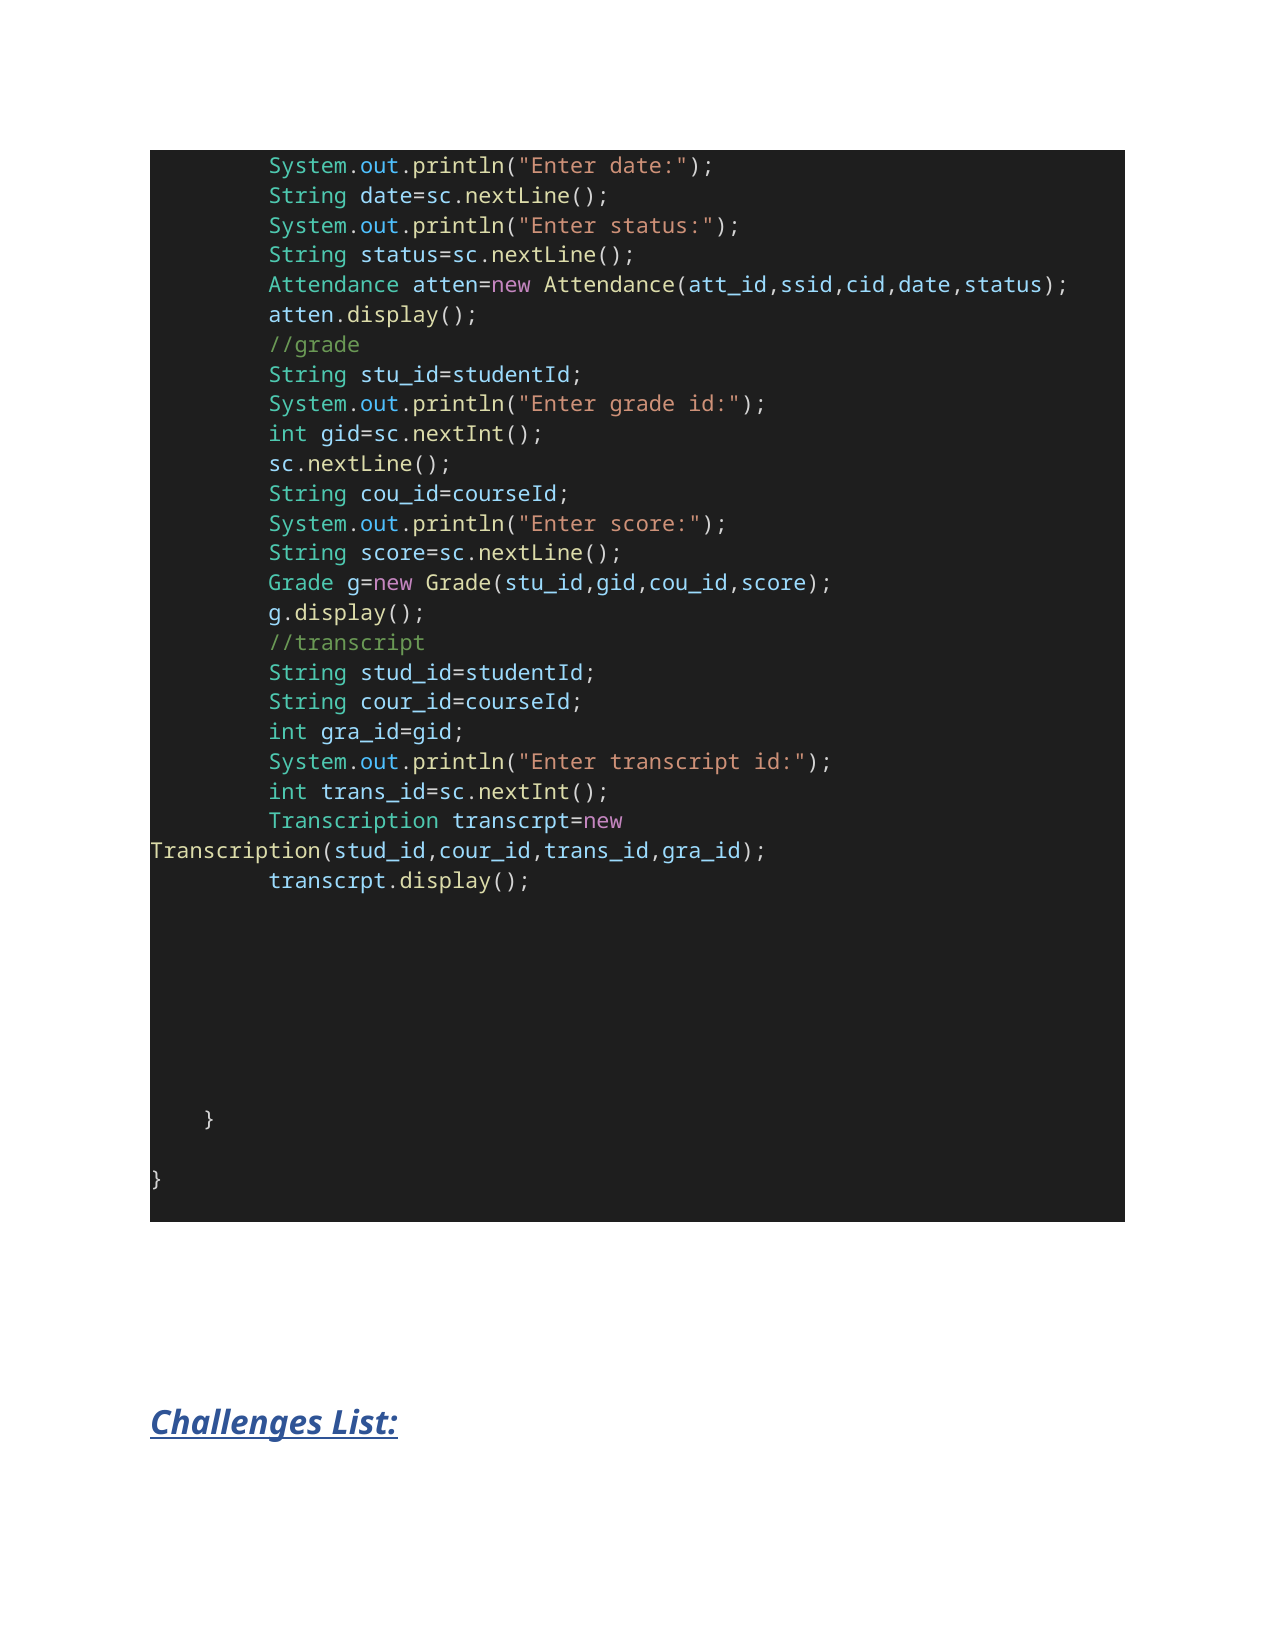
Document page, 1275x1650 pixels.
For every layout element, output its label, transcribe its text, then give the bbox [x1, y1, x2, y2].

text System.out.println("Enter grade id:"); [150, 388, 1125, 418]
text //transcript [150, 627, 1125, 656]
text String status=sc.nextLine(); [150, 239, 1125, 269]
text String stud_id=studentId; [150, 656, 1125, 686]
text System.out.println("Enter status:"); [150, 209, 1125, 239]
text //grade [150, 329, 1125, 358]
text String stu_id=studentId; [150, 358, 1125, 388]
text int gra_id=gid; [150, 716, 1125, 746]
text g.display(); [150, 597, 1125, 627]
text System.out.println("Enter score:"); [150, 507, 1125, 537]
text } [150, 1103, 1125, 1133]
text String date=sc.nextLine(); [150, 180, 1125, 209]
text String cou_id=courseId; [150, 478, 1125, 507]
text System.out.println("Enter transcript id:"); [150, 746, 1125, 776]
text System.out.println("Enter date:"); [150, 150, 1125, 180]
text sc.nextLine(); [150, 448, 1125, 478]
text String score=sc.nextLine(); [150, 537, 1125, 567]
text Grade g=new Grade(stu_id,gid,cou_id,score); [150, 567, 1125, 597]
text int trans_id=sc.nextInt(); [150, 776, 1125, 805]
text Attendance atten=new Attendance(att_id,ssid,cid,date,status); [150, 269, 1125, 299]
subtitle Challenges List: [150, 1398, 1125, 1444]
text } [150, 1163, 1125, 1193]
text Transcription transcrpt=new Transcription(stud_id,cour_id,trans_id,gra_id); [150, 805, 1125, 865]
text atten.display(); [150, 299, 1125, 329]
text String cour_id=courseId; [150, 686, 1125, 716]
text transcrpt.display(); [150, 865, 1125, 895]
text int gid=sc.nextInt(); [150, 418, 1125, 448]
